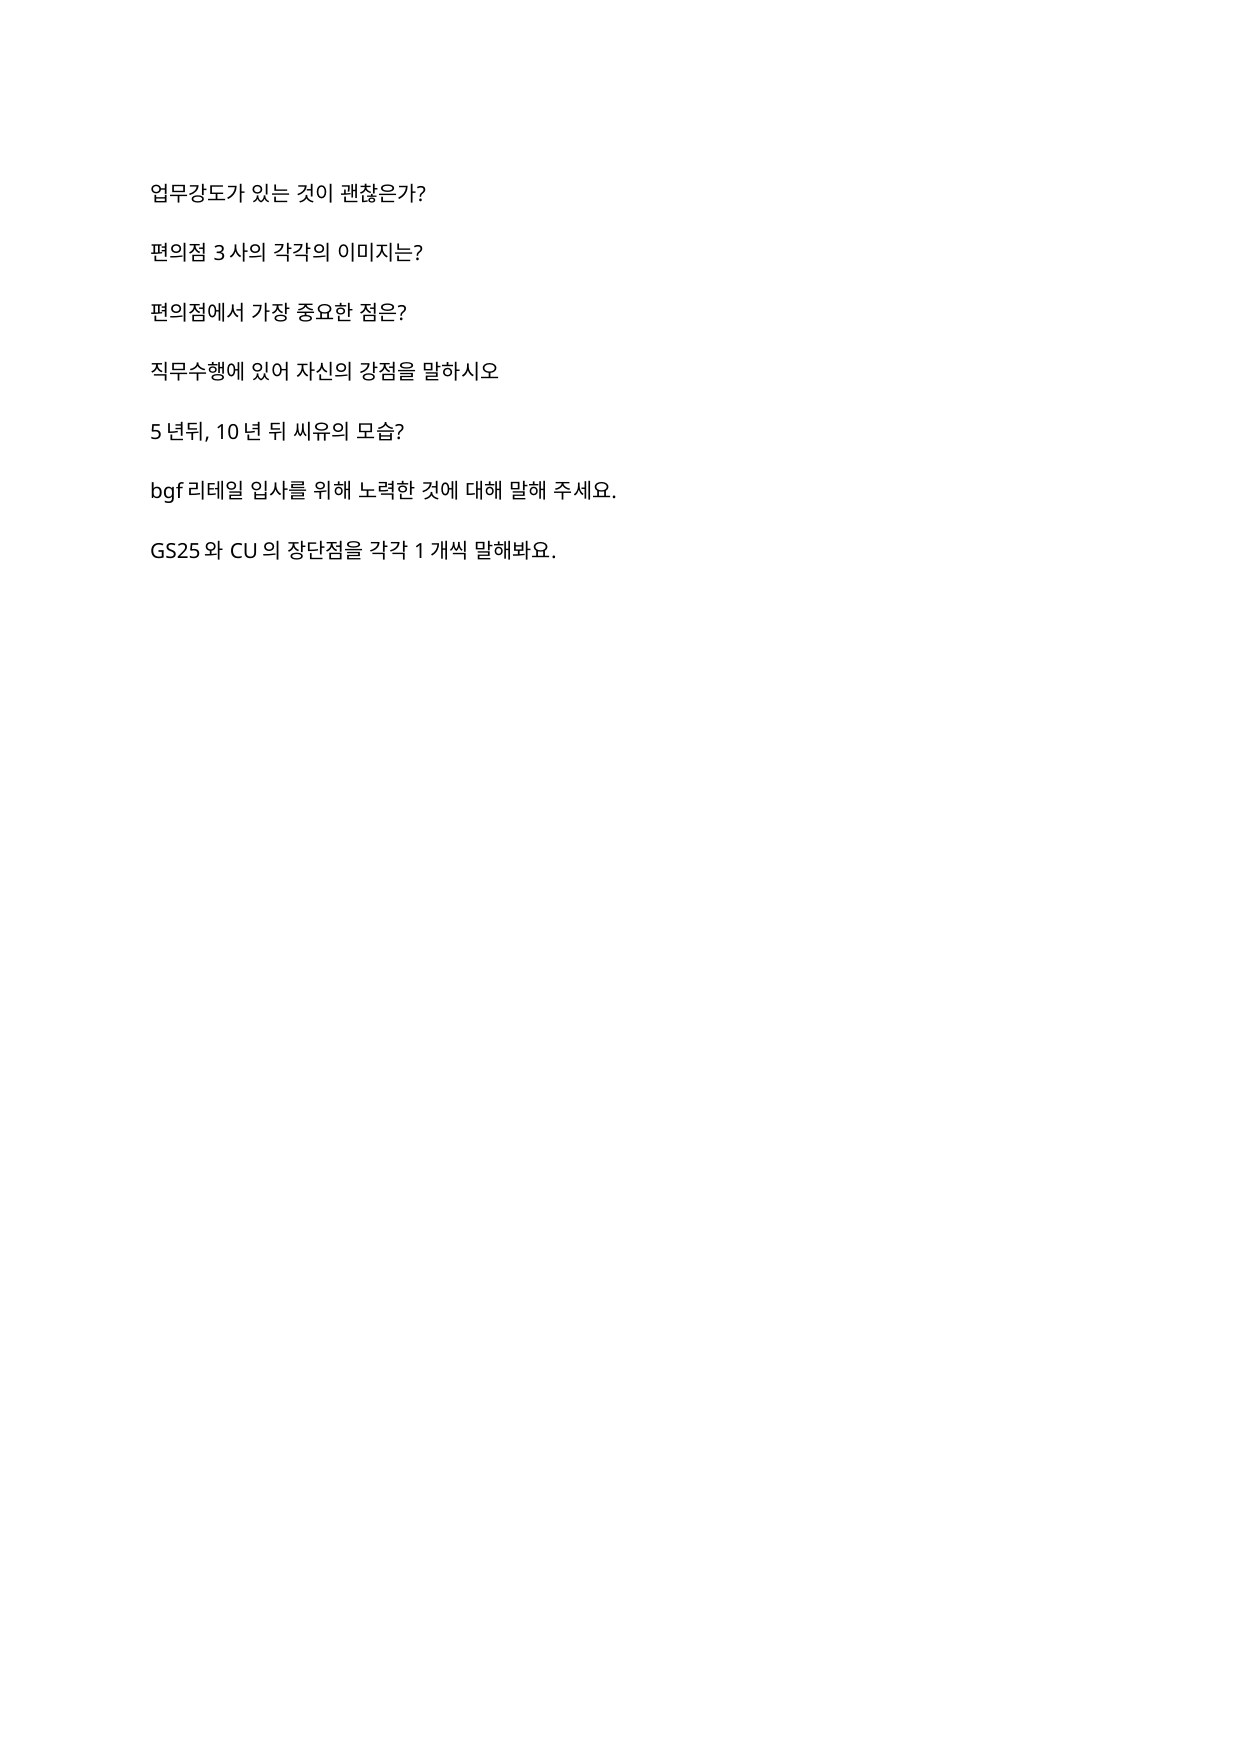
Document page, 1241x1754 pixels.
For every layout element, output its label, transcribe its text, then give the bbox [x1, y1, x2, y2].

text 편의점 3사의 각각의 이미지는? [150, 237, 1090, 267]
text 업무강도가 있는 것이 괜찮은가? [150, 177, 1090, 207]
text GS25와 CU의 장단점을 각각 1개씩 말해봐요. [150, 534, 1090, 564]
text 편의점에서 가장 중요한 점은? [150, 296, 1090, 326]
text 5년뒤, 10년 뒤 씨유의 모습? [150, 415, 1090, 445]
text 직무수행에 있어 자신의 강점을 말하시오 [150, 356, 1090, 386]
text bgf리테일 입사를 위해 노력한 것에 대해 말해 주세요. [150, 474, 1090, 505]
